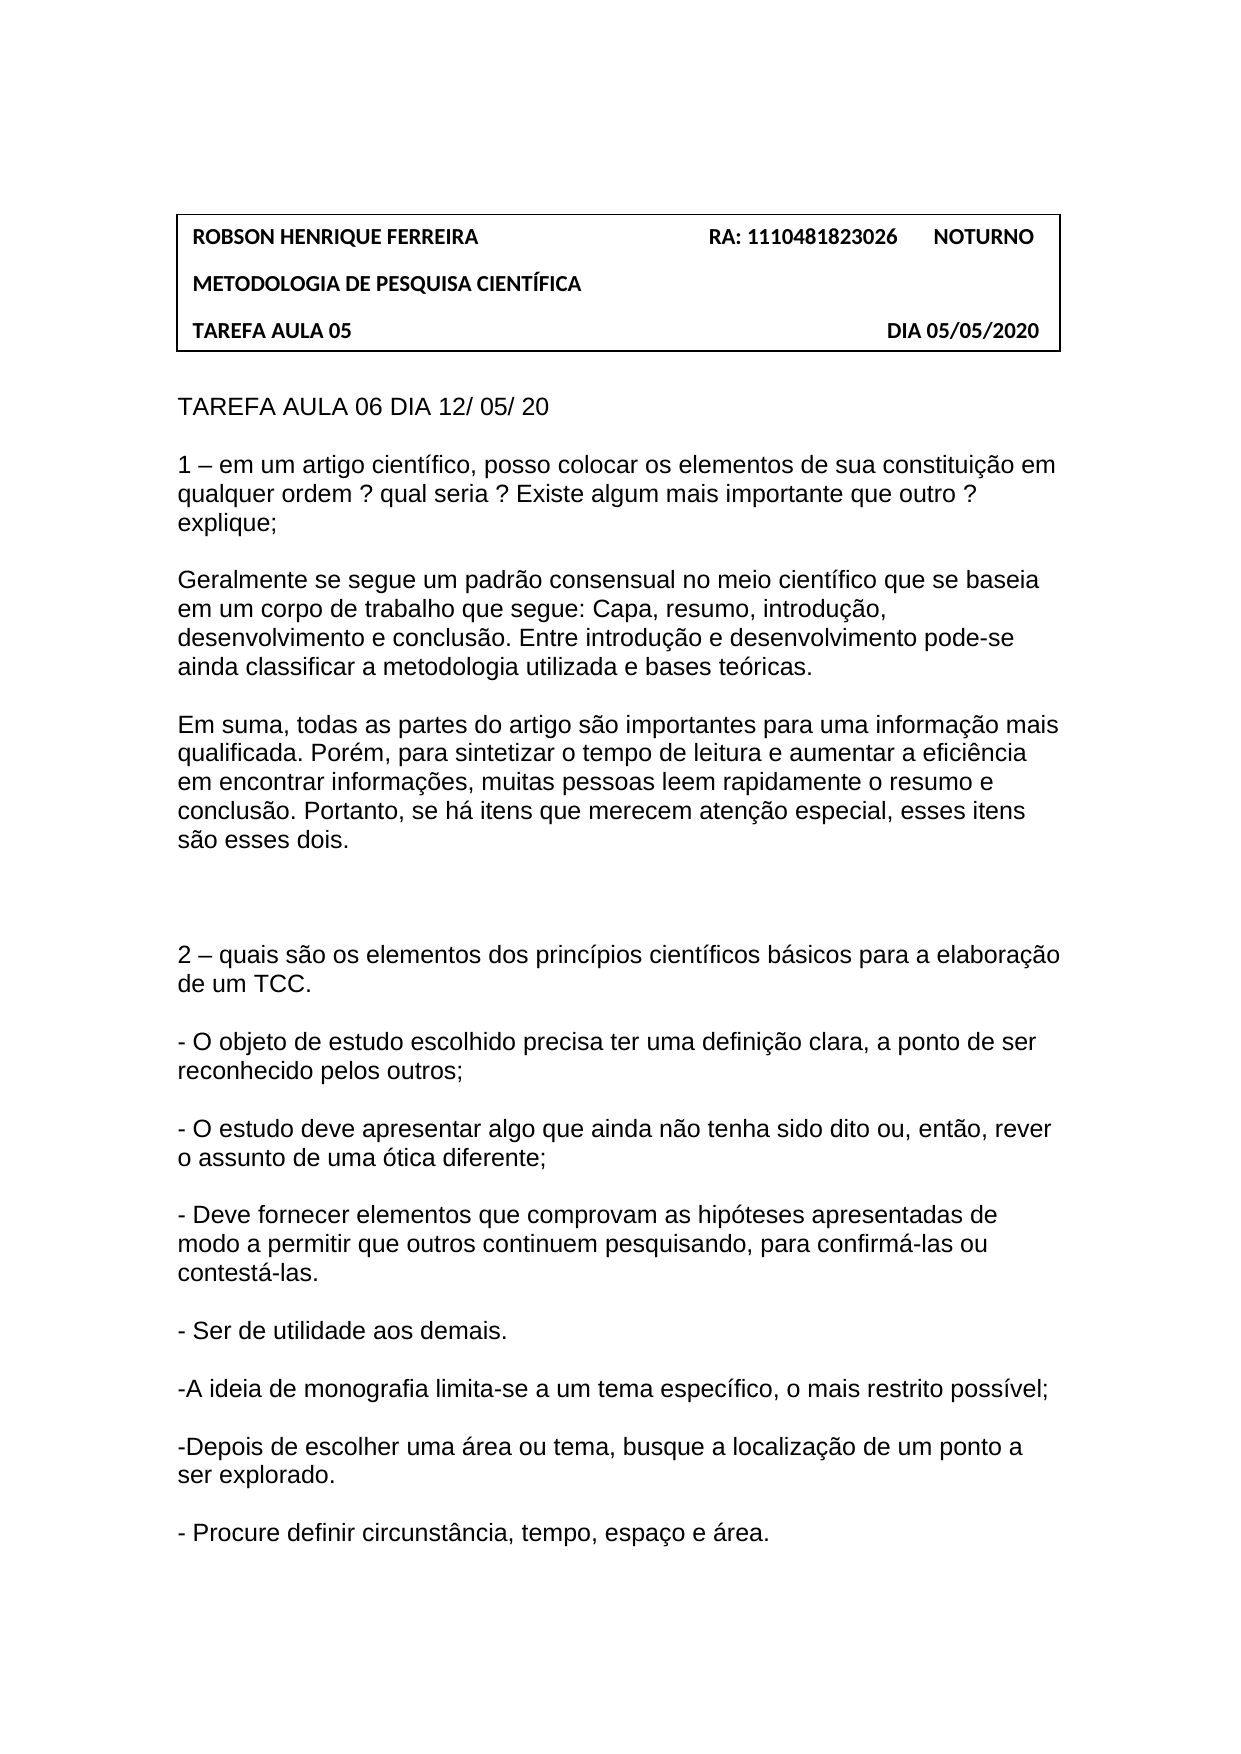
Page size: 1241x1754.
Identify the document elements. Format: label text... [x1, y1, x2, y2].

text 2 – quais são os elementos dos princípios científicos básicos para a elaboração de um TCC. [177, 941, 1063, 998]
text Geralmente se segue um padrão consensual no meio científico que se baseia em um corpo de trabalho que segue: Capa, resumo, introdução, desenvolvimento e conclusão. Entre introdução e desenvolvimento pode-se ainda classificar a metodologia utilizada e bases teóricas. [177, 566, 1063, 681]
text Em suma, todas as partes do artigo são importantes para uma informação mais qualificada. Porém, para sintetizar o tempo de leitura e aumentar a eficiência em encontrar informações, muitas pessoas leem rapidamente o resumo e conclusão. Portanto, se há itens que merecem atenção especial, esses itens são esses dois. [177, 710, 1063, 853]
text - O objeto de estudo escolhido precisa ter uma definição clara, a ponto de ser reconhecido pelos outros; [177, 1027, 1063, 1085]
text - Ser de utilidade aos demais. [177, 1316, 1063, 1345]
text -A ideia de monografia limita-se a um tema específico, o mais restrito possível; [177, 1374, 1063, 1403]
text 1 – em um artigo científico, posso colocar os elementos de sua constituição em qualquer ordem ? qual seria ? Existe algum mais importante que outro ? explique; [177, 450, 1063, 536]
text -Depois de escolher uma área ou tema, busque a localização de um ponto a ser explorado. [177, 1432, 1063, 1489]
text - Procure definir circunstância, tempo, espaço e área. [177, 1518, 1063, 1547]
text - Deve fornecer elementos que comprovam as hipóteses apresentadas de modo a permitir que outros continuem pesquisando, para confirmá-las ou contestá-las. [177, 1201, 1063, 1287]
text TAREFA AULA 06 DIA 12/ 05/ 20 [177, 206, 1063, 421]
text - O estudo deve apresentar algo que ainda não tenha sido dito ou, então, rever o assunto de uma ótica diferente; [177, 1114, 1063, 1171]
